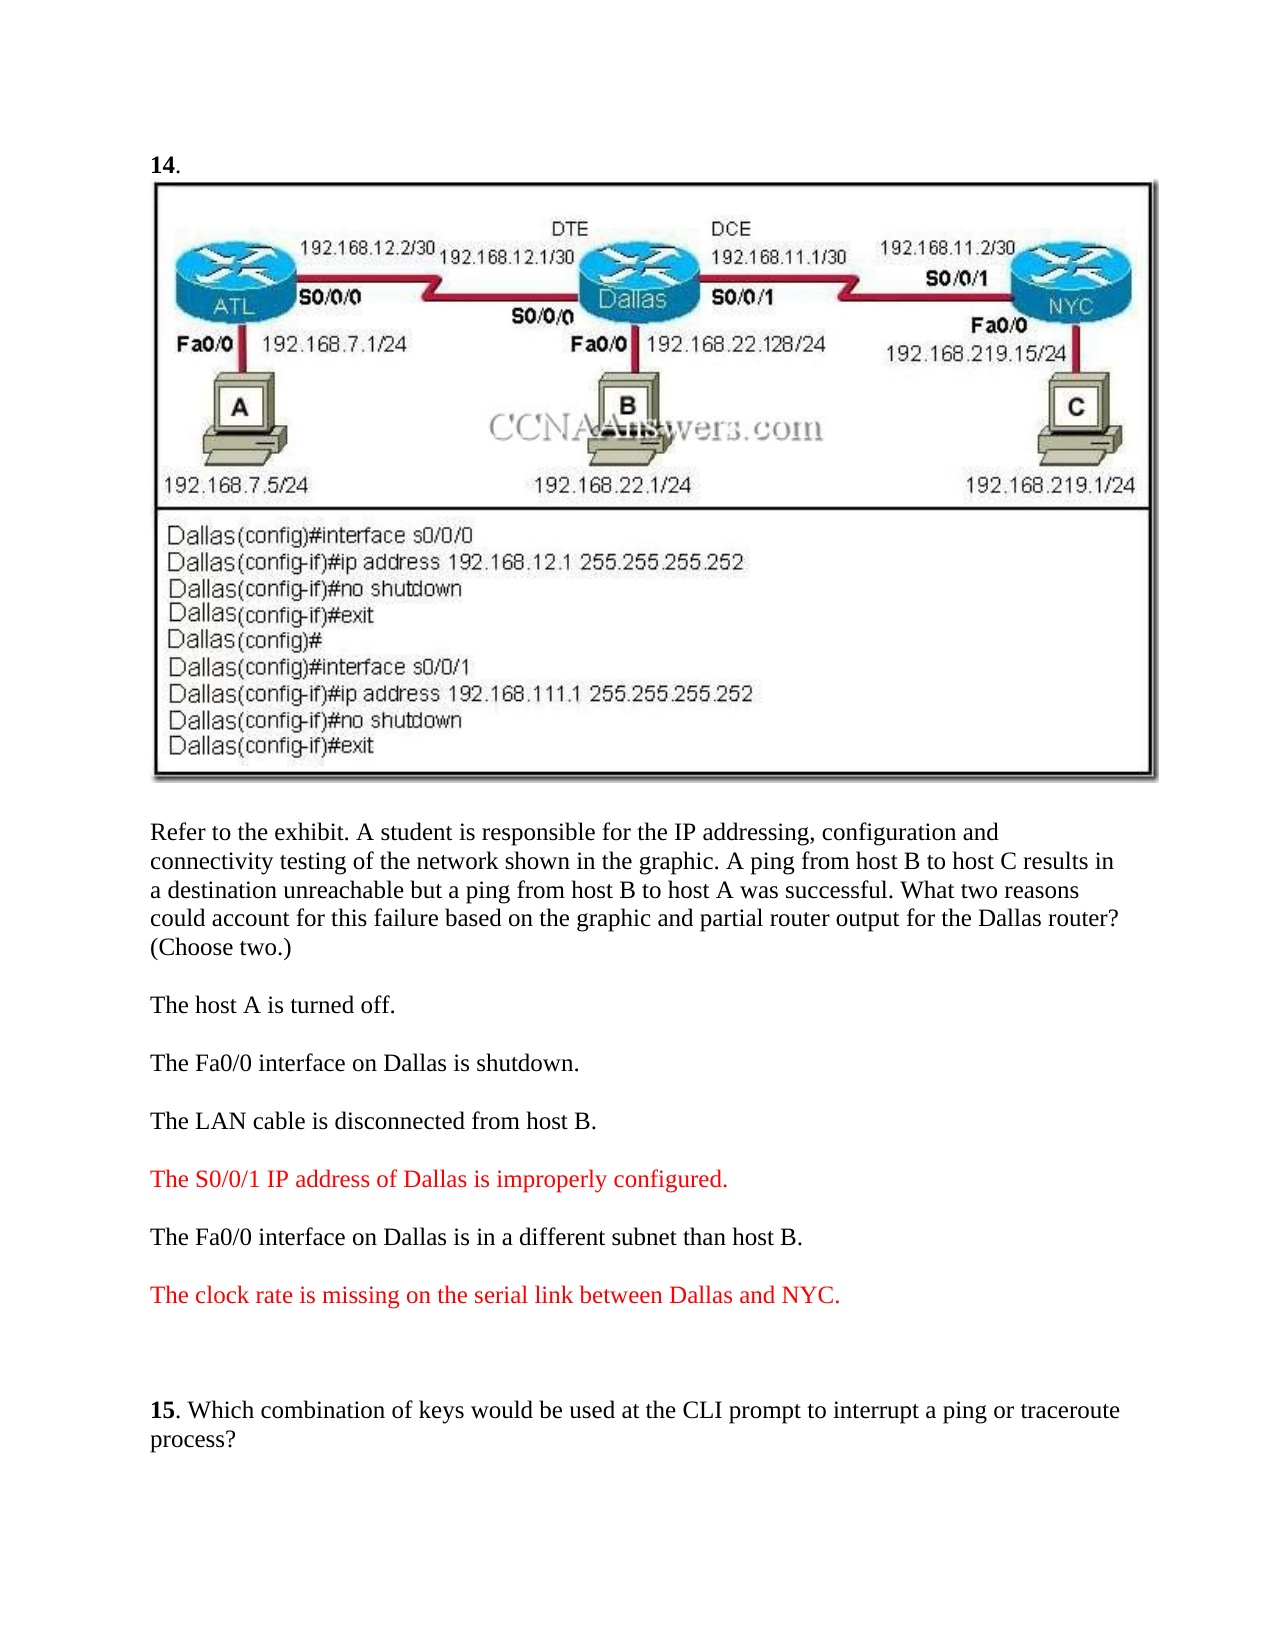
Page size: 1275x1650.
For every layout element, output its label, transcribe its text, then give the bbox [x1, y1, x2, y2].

text The clock rate is missing on the serial link between Dallas and NYC. [150, 1280, 1125, 1308]
text 15. Which combination of keys would be used at the CLI prompt to interrupt a ping or traceroute process? [150, 1396, 1125, 1453]
text Refer to the exhibit. A student is responsible for the IP addressing, configuration and connectivity testing of the network shown in the graphic. A ping from host B to host C results in a destination unreachable but a ping from host B to host A was successful. What two reasons could account for this failure based on the graphic and partial router output for the Dallas router? (Choose two.) [150, 817, 1125, 961]
text The host A is turned off. [150, 990, 1125, 1019]
text The LAN cable is disconnected from host B. [150, 1106, 1125, 1135]
text The S0/0/1 IP address of Dallas is improperly configured. [150, 1164, 1125, 1193]
text The Fa0/0 interface on Dallas is in a different subnet than host B. [150, 1222, 1125, 1251]
picture [150, 178, 1159, 783]
text The Fa0/0 interface on Dallas is shutdown. [150, 1048, 1125, 1077]
text 14. [150, 150, 1125, 178]
